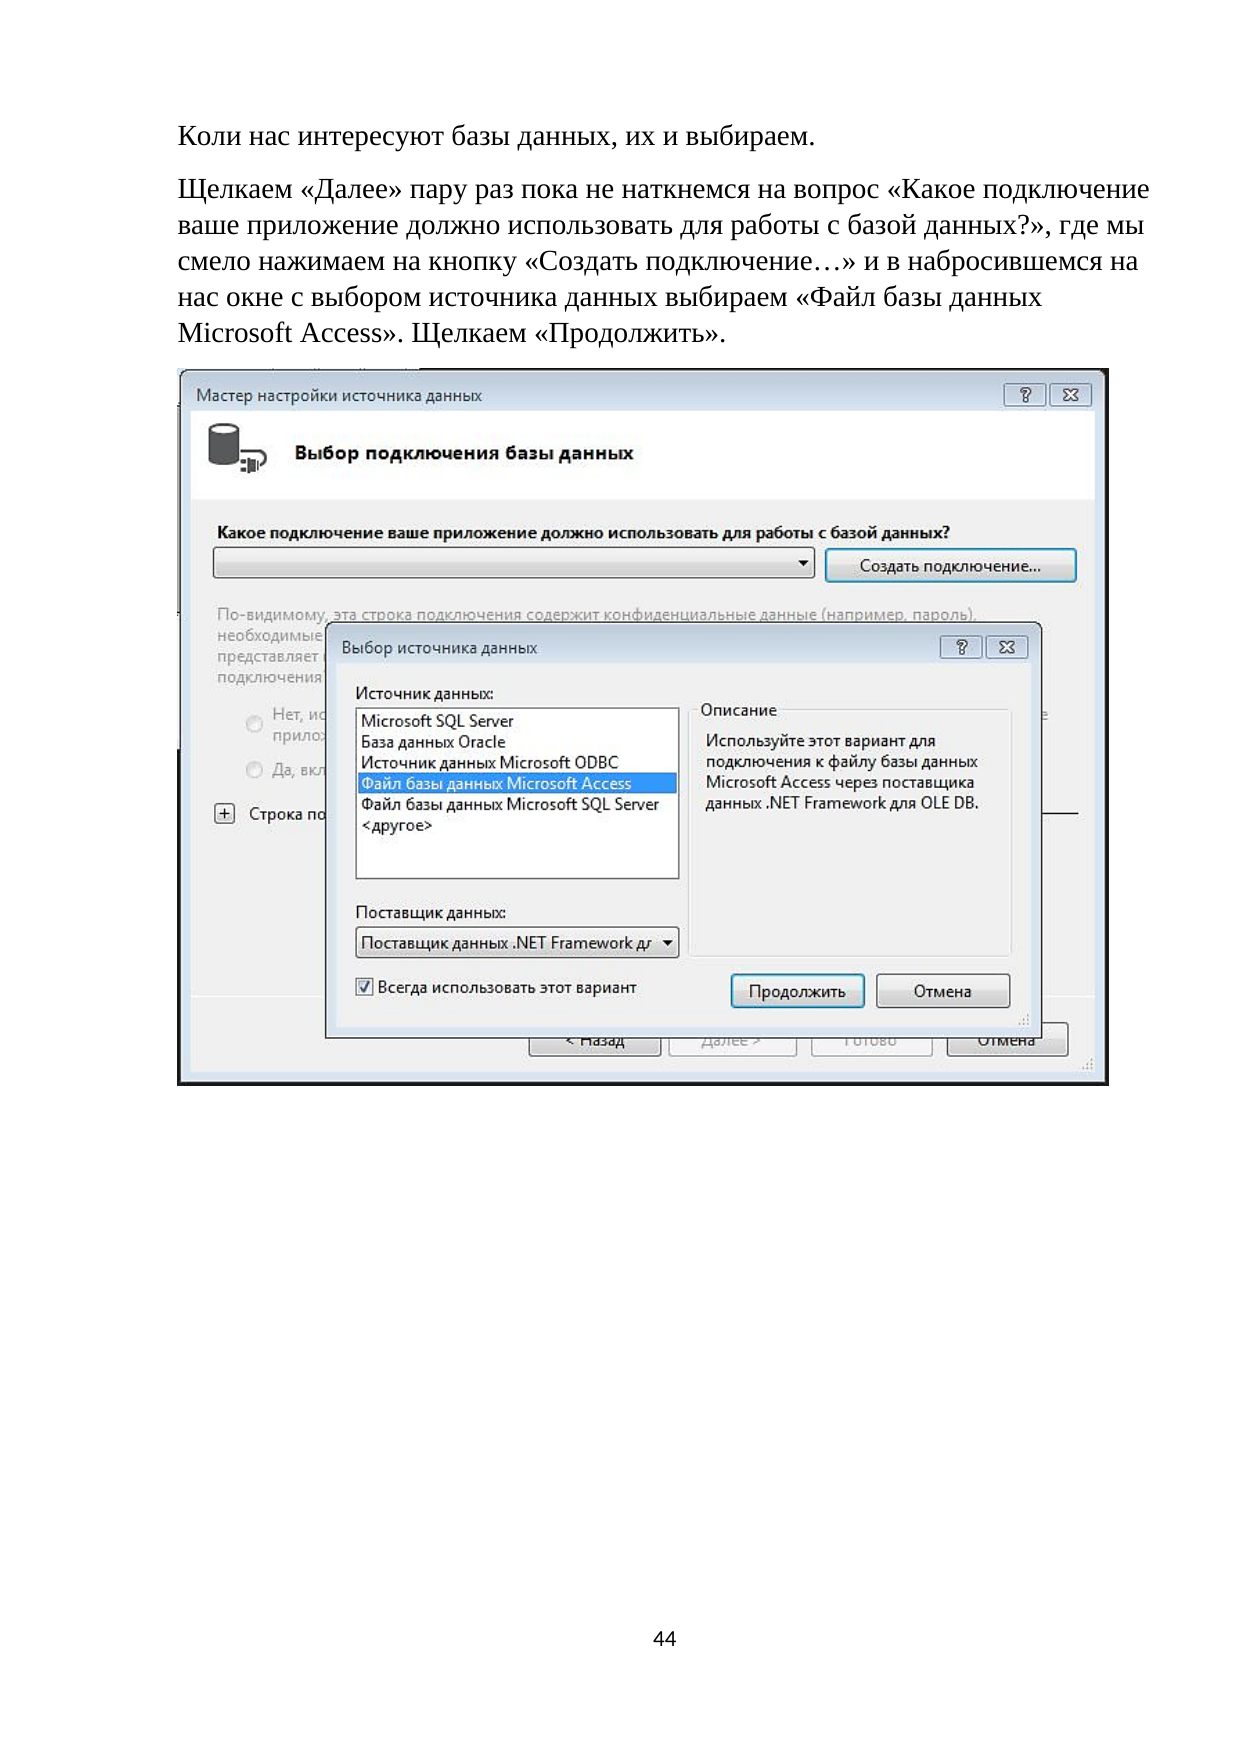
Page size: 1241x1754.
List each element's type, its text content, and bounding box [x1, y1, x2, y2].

text Щелкаем «Далее» пару раз пока не наткнемся на вопрос «Какое подключение ваше приложение должно использовать для работы с базой данных?», где мы смело нажимаем на кнопку «Создать подключение…» и в набросившемся на нас окне с выбором источника данных выбираем «Файл базы данных Microsoft Access». Щелкаем «Продолжить». [177, 171, 1152, 349]
text Коли нас интересуют базы данных, их и выбираем. [177, 118, 1152, 152]
picture [177, 368, 1109, 1086]
